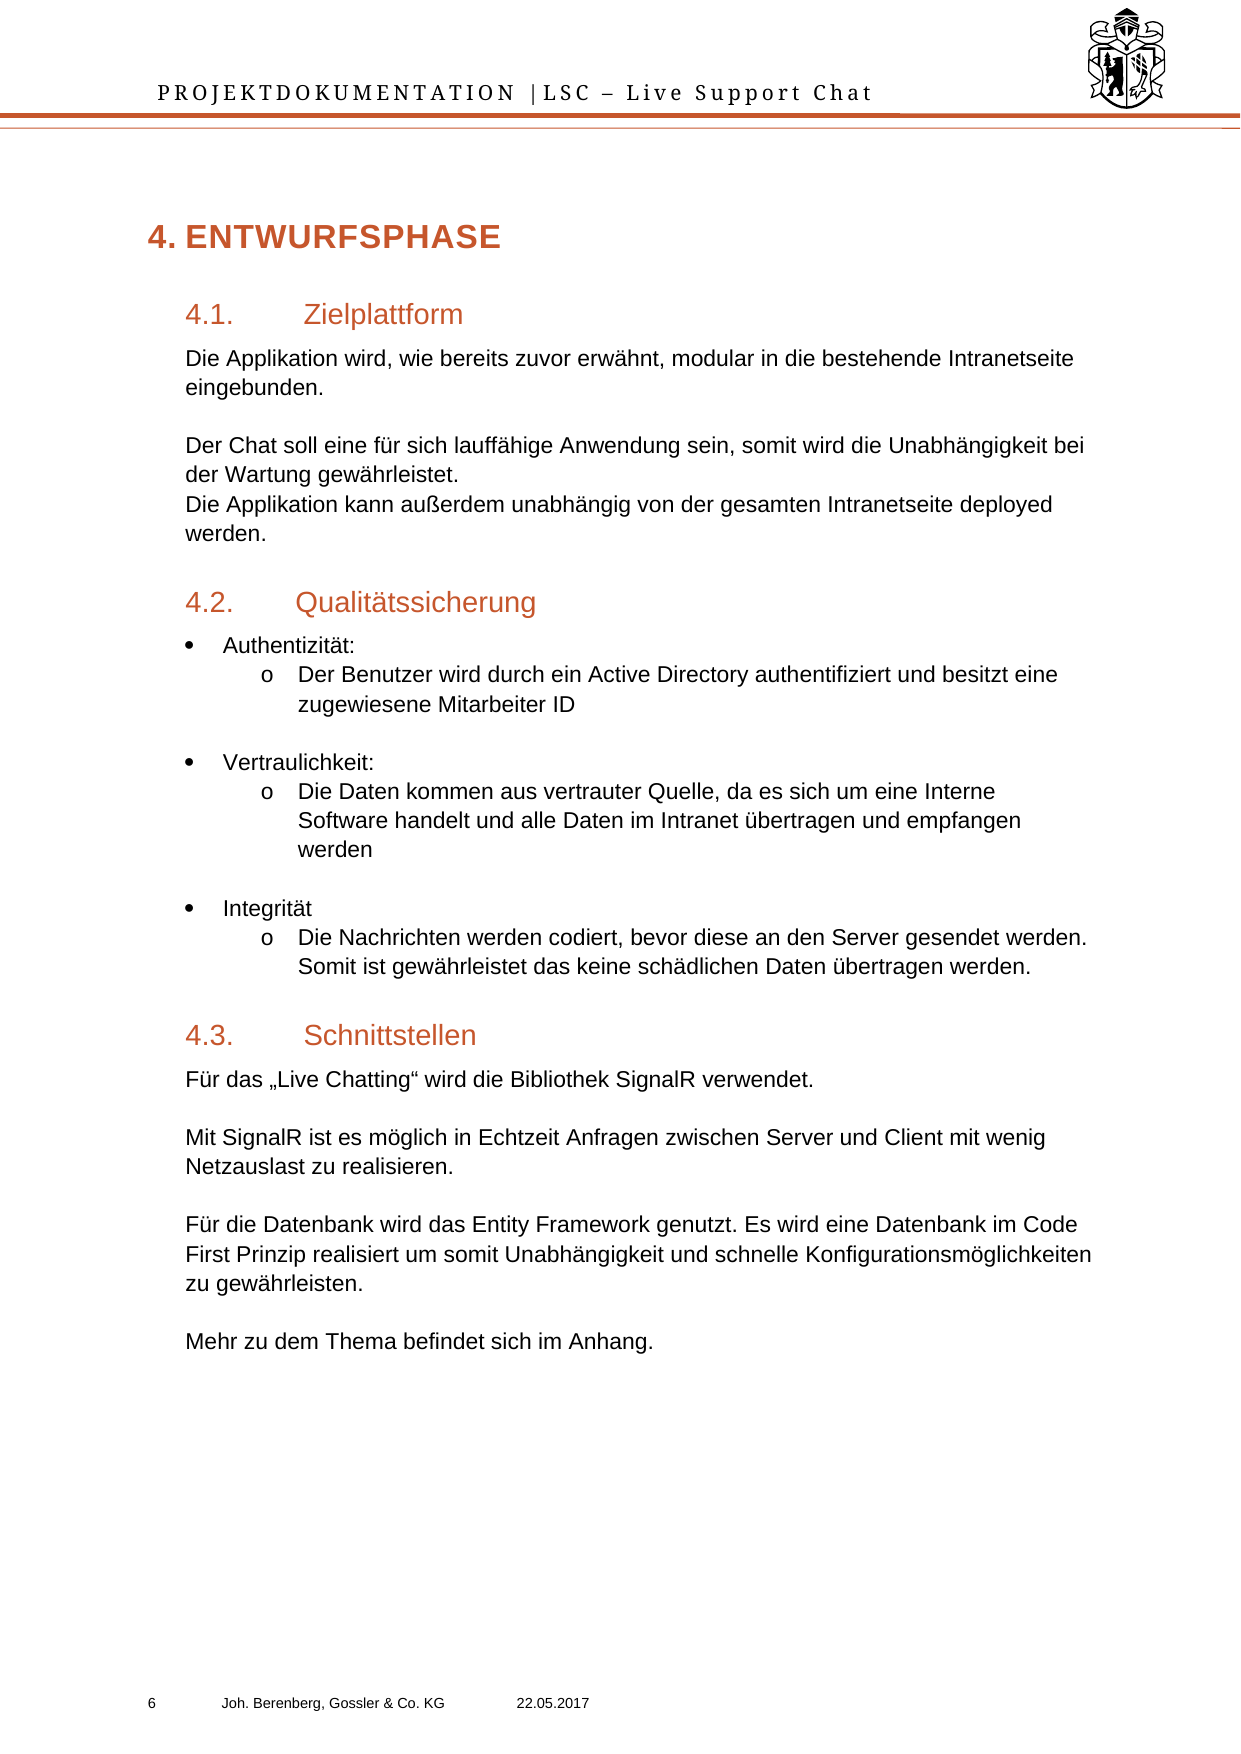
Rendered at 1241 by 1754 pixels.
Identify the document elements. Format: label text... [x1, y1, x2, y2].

list Integrität [185, 893, 1092, 922]
subtitle Entwurfsphase [148, 217, 1092, 256]
subtitle Zielplattform [185, 301, 1092, 330]
text Mehr zu dem Thema befindet sich im Anhang. [185, 1326, 1092, 1355]
text Für die Datenbank wird das Entity Framework genutzt. Es wird eine Datenbank im Code First Prinzip realisiert um somit Unabhängigkeit und schnelle Konfigurationsmöglichkeiten zu gewährleisten. [185, 1209, 1092, 1297]
list Die Daten kommen aus vertrauter Quelle, da es sich um eine Interne Software handelt und alle Daten im Intranet übertragen und empfangen werden [260, 776, 1092, 864]
list Der Benutzer wird durch ein Active Directory authentifiziert und besitzt eine zugewiesene Mitarbeiter ID [260, 659, 1092, 718]
text Die Applikation wird, wie bereits zuvor erwähnt, modular in die bestehende Intranetseite eingebunden. [185, 343, 1092, 401]
subtitle Schnittstellen [185, 1022, 1092, 1051]
text Die Applikation kann außerdem unabhängig von der gesamten Intranetseite deployed werden. [185, 489, 1092, 547]
list Authentizität: [185, 630, 1092, 659]
text Der Chat soll eine für sich lauffähige Anwendung sein, somit wird die Unabhängigkeit bei der Wartung gewährleistet. [185, 430, 1092, 489]
subtitle Qualitätssicherung [185, 589, 1092, 618]
text Für das „Live Chatting“ wird die Bibliothek SignalR verwendet. [185, 1064, 1092, 1093]
list Die Nachrichten werden codiert, bevor diese an den Server gesendet werden. Somit ist gewährleistet das keine schädlichen Daten übertragen werden. [260, 922, 1092, 980]
text Mit SignalR ist es möglich in Echtzeit Anfragen zwischen Server und Client mit wenig Netzauslast zu realisieren. [185, 1122, 1092, 1180]
list Vertraulichkeit: [185, 747, 1092, 776]
